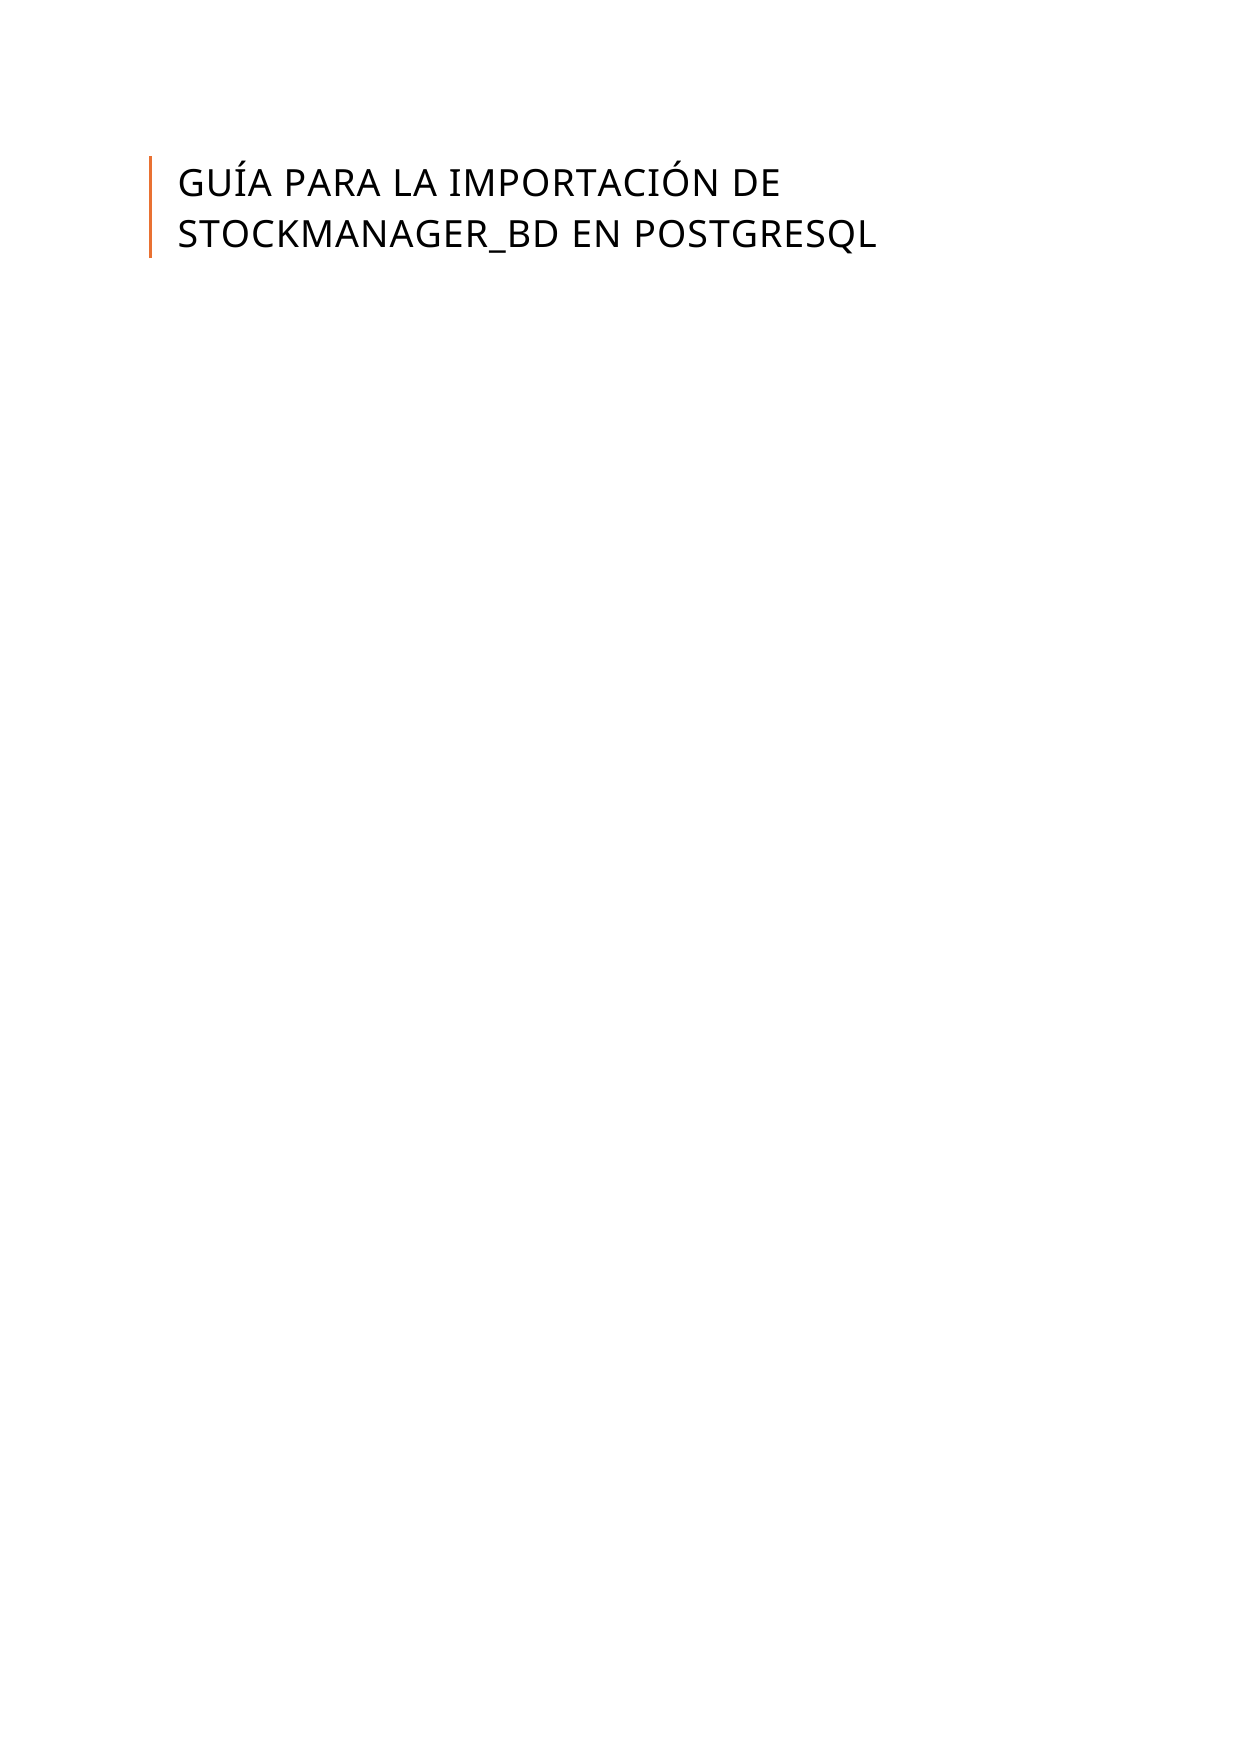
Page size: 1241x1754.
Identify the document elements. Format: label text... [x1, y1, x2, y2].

subtitle Guía para la importación de StockManager_BD en PostgreSQL [152, 156, 1063, 258]
